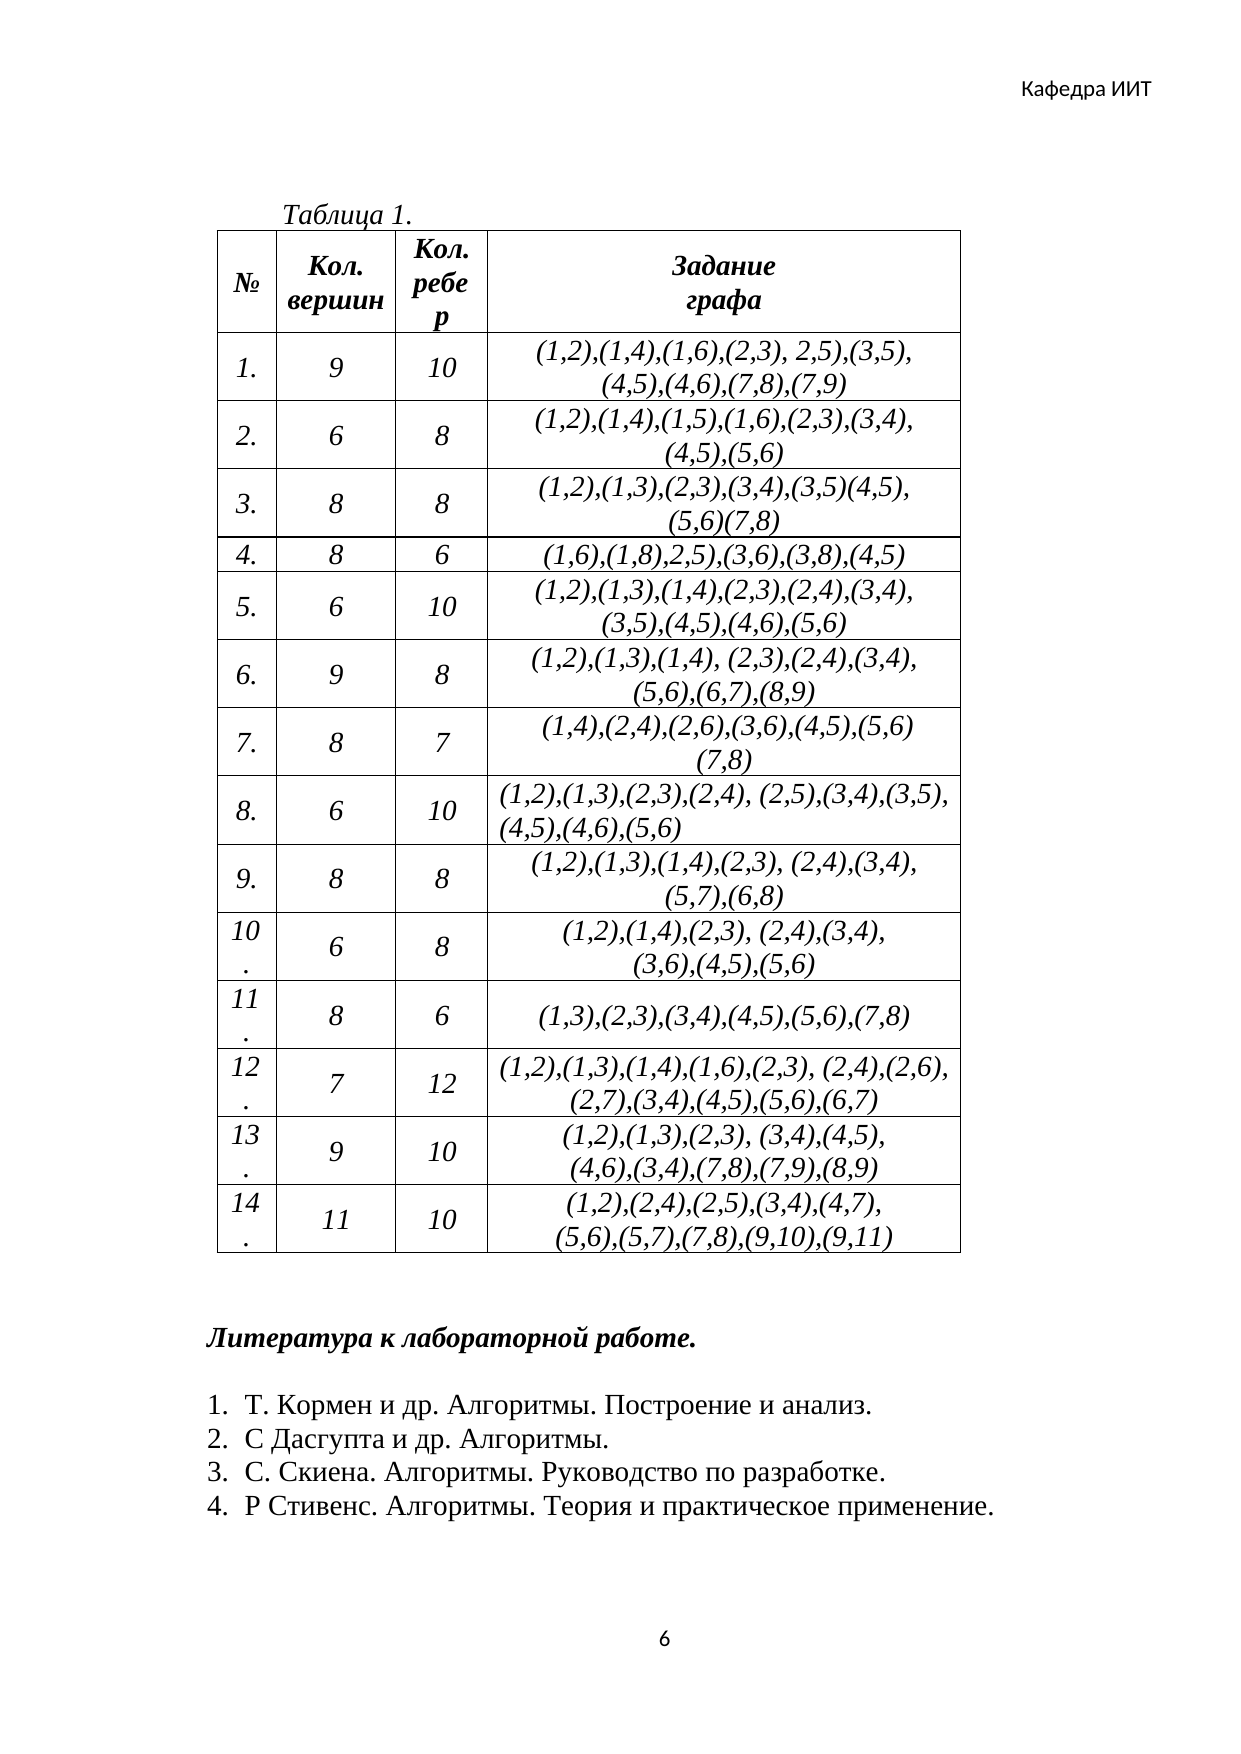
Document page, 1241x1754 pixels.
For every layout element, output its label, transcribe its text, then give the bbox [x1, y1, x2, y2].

table_cell 6 [277, 401, 395, 468]
table_cell 13. [218, 1117, 276, 1184]
table_cell 11. [218, 981, 276, 1048]
list Т. Кормен и др. Алгоритмы. Построение и анализ. [207, 1387, 1152, 1421]
table_cell 8 [277, 708, 395, 775]
table_cell 3. [218, 469, 276, 536]
table_cell (1,6),(1,8),2,5),(3,6),(3,8),(4,5) [488, 538, 960, 571]
table_cell (1,2),(1,3),(1,4),(2,3), (2,4),(3,4), (5,7),(6,8) [488, 845, 960, 912]
table_cell 8. [218, 776, 276, 843]
table_cell (1,2),(1,3),(2,3),(2,4), (2,5),(3,4),(3,5), (4,5),(4,6),(5,6) [488, 776, 960, 843]
table_cell 6 [277, 572, 395, 639]
table_cell 6 [277, 913, 395, 980]
table_cell 10 [396, 1117, 487, 1184]
table_cell 10 [396, 333, 487, 400]
table_cell (1,2),(1,3),(1,4),(1,6),(2,3), (2,4),(2,6), (2,7),(3,4),(4,5),(5,6),(6,7) [488, 1049, 960, 1116]
table_cell (1,2),(1,3),(1,4),(2,3),(2,4),(3,4), (3,5),(4,5),(4,6),(5,6) [488, 572, 960, 639]
table_cell 8 [396, 845, 487, 912]
table_cell (1,2),(1,4),(2,3), (2,4),(3,4), (3,6),(4,5),(5,6) [488, 913, 960, 980]
table_cell 6 [396, 981, 487, 1048]
table_cell 11 [277, 1185, 395, 1252]
table_cell 7 [396, 708, 487, 775]
table_cell 8 [277, 981, 395, 1048]
table_cell (1,2),(1,4),(1,5),(1,6),(2,3),(3,4), (4,5),(5,6) [488, 401, 960, 468]
table_cell (1,2),(1,4),(1,6),(2,3), 2,5),(3,5), (4,5),(4,6),(7,8),(7,9) [488, 333, 960, 400]
table_cell 8 [277, 538, 395, 571]
table_cell 8 [396, 401, 487, 468]
table_cell 10 [396, 1185, 487, 1252]
table_cell 4. [218, 538, 276, 571]
list С. Скиена. Алгоритмы. Руководство по разработке. [207, 1454, 1152, 1488]
table_cell 7. [218, 708, 276, 775]
table_cell 14. [218, 1185, 276, 1252]
list Таблица 1. [252, 197, 1152, 230]
table_cell 10. [218, 913, 276, 980]
table_cell 8 [396, 469, 487, 536]
table_cell 9 [277, 640, 395, 707]
table_cell 9. [218, 845, 276, 912]
table_cell 7 [277, 1049, 395, 1116]
table_cell 8 [396, 913, 487, 980]
table_cell 2. [218, 401, 276, 468]
list Р Стивенс. Алгоритмы. Теория и практическое применение. [207, 1488, 1152, 1522]
table_cell 8 [396, 640, 487, 707]
table_cell (1,2),(1,3),(1,4), (2,3),(2,4),(3,4), (5,6),(6,7),(8,9) [488, 640, 960, 707]
table_cell 5. [218, 572, 276, 639]
table_cell 6 [277, 776, 395, 843]
table_header Кол. вершин [277, 231, 395, 332]
table_cell (1,3),(2,3),(3,4),(4,5),(5,6),(7,8) [488, 981, 960, 1048]
table_cell 10 [396, 572, 487, 639]
table_cell 8 [277, 469, 395, 536]
table_cell 1. [218, 333, 276, 400]
table_cell 9 [277, 1117, 395, 1184]
table_header № [218, 231, 276, 332]
table_cell 6 [396, 538, 487, 571]
table_cell 8 [277, 845, 395, 912]
table_cell (1,2),(2,4),(2,5),(3,4),(4,7), (5,6),(5,7),(7,8),(9,10),(9,11) [488, 1185, 960, 1252]
table_header Задание графа [488, 231, 960, 332]
table_header Кол. ребер [396, 231, 487, 332]
table_cell (1,2),(1,3),(2,3), (3,4),(4,5), (4,6),(3,4),(7,8),(7,9),(8,9) [488, 1117, 960, 1184]
table_cell 9 [277, 333, 395, 400]
list С Дасгупта и др. Алгоритмы. [207, 1421, 1152, 1454]
list Литература к лабораторной работе. [177, 1320, 1152, 1354]
table_cell (1,4),(2,4),(2,6),(3,6),(4,5),(5,6) (7,8) [488, 708, 960, 775]
table_cell (1,2),(1,3),(2,3),(3,4),(3,5)(4,5), (5,6)(7,8) [488, 469, 960, 536]
table_cell 12 [396, 1049, 487, 1116]
table_cell 10 [396, 776, 487, 843]
table_cell 6. [218, 640, 276, 707]
table_cell 12. [218, 1049, 276, 1116]
